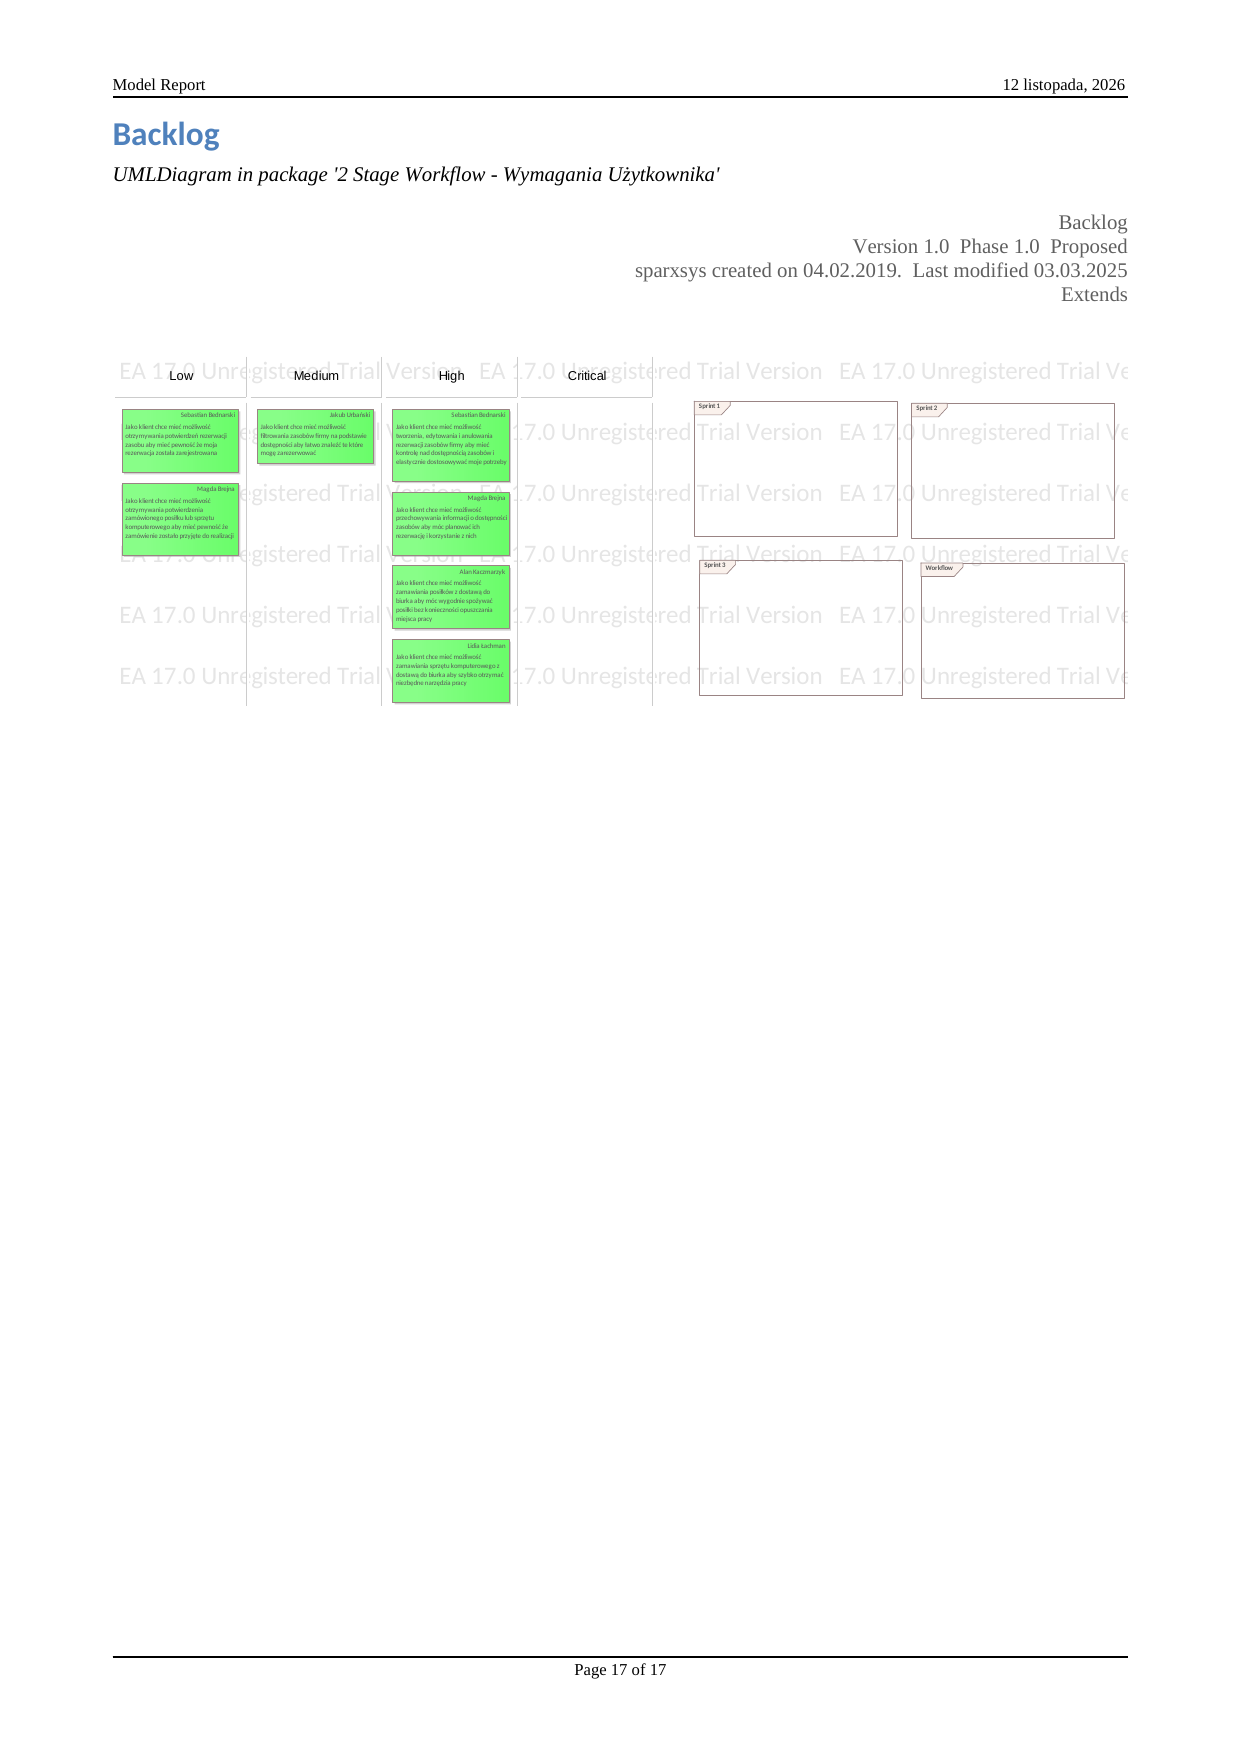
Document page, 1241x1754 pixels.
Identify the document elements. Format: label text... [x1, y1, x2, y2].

text Version 1.0 Phase 1.0 Proposed [112, 234, 1128, 258]
subtitle Backlog [112, 112, 1128, 153]
text Backlog [112, 209, 1128, 234]
text UMLDiagram in package '2 Stage Workflow - Wymagania Użytkownika' [112, 162, 1128, 186]
text sparxsys created on 04.02.2019. Last modified 03.03.2025 [112, 258, 1128, 282]
text Extends [112, 282, 1128, 306]
